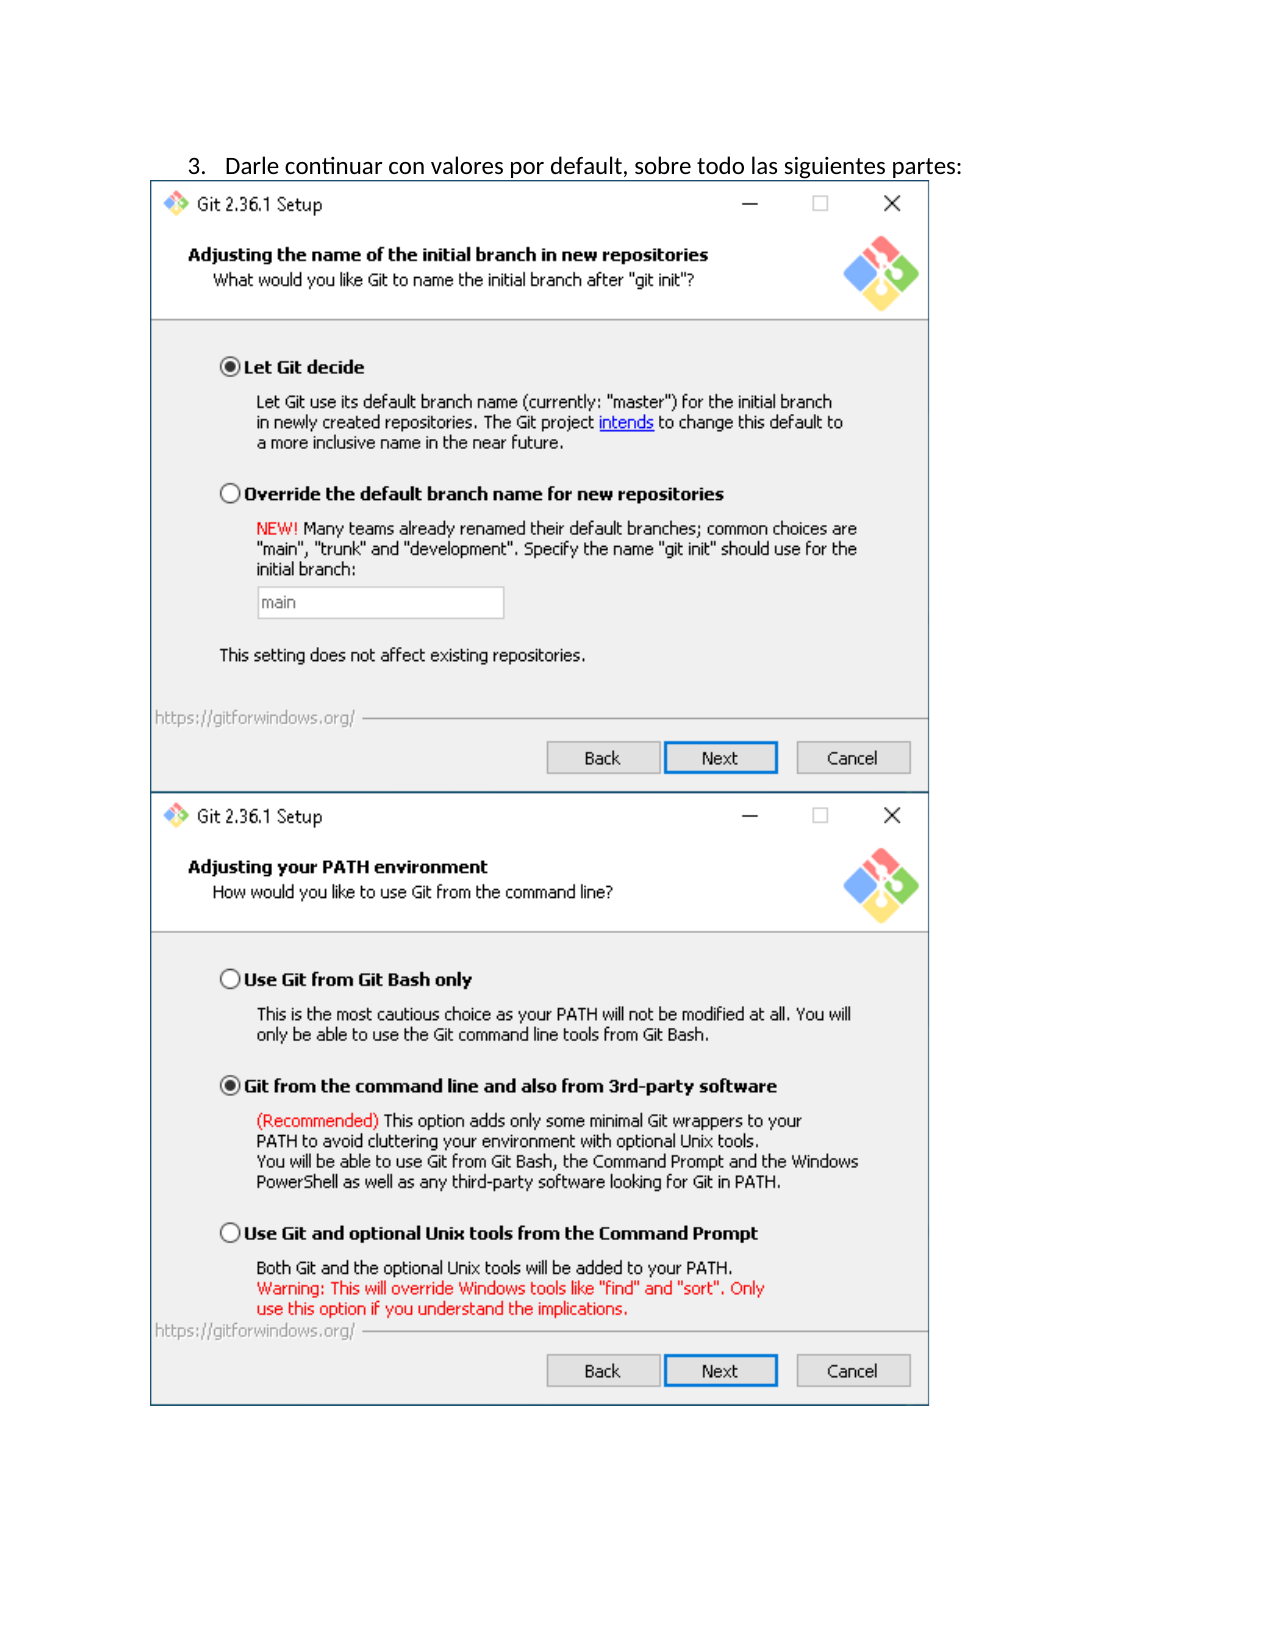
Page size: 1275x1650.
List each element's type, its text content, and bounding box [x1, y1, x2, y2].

picture [150, 180, 930, 1406]
list Darle continuar con valores por default, sobre todo las siguientes partes: [187, 150, 1125, 181]
